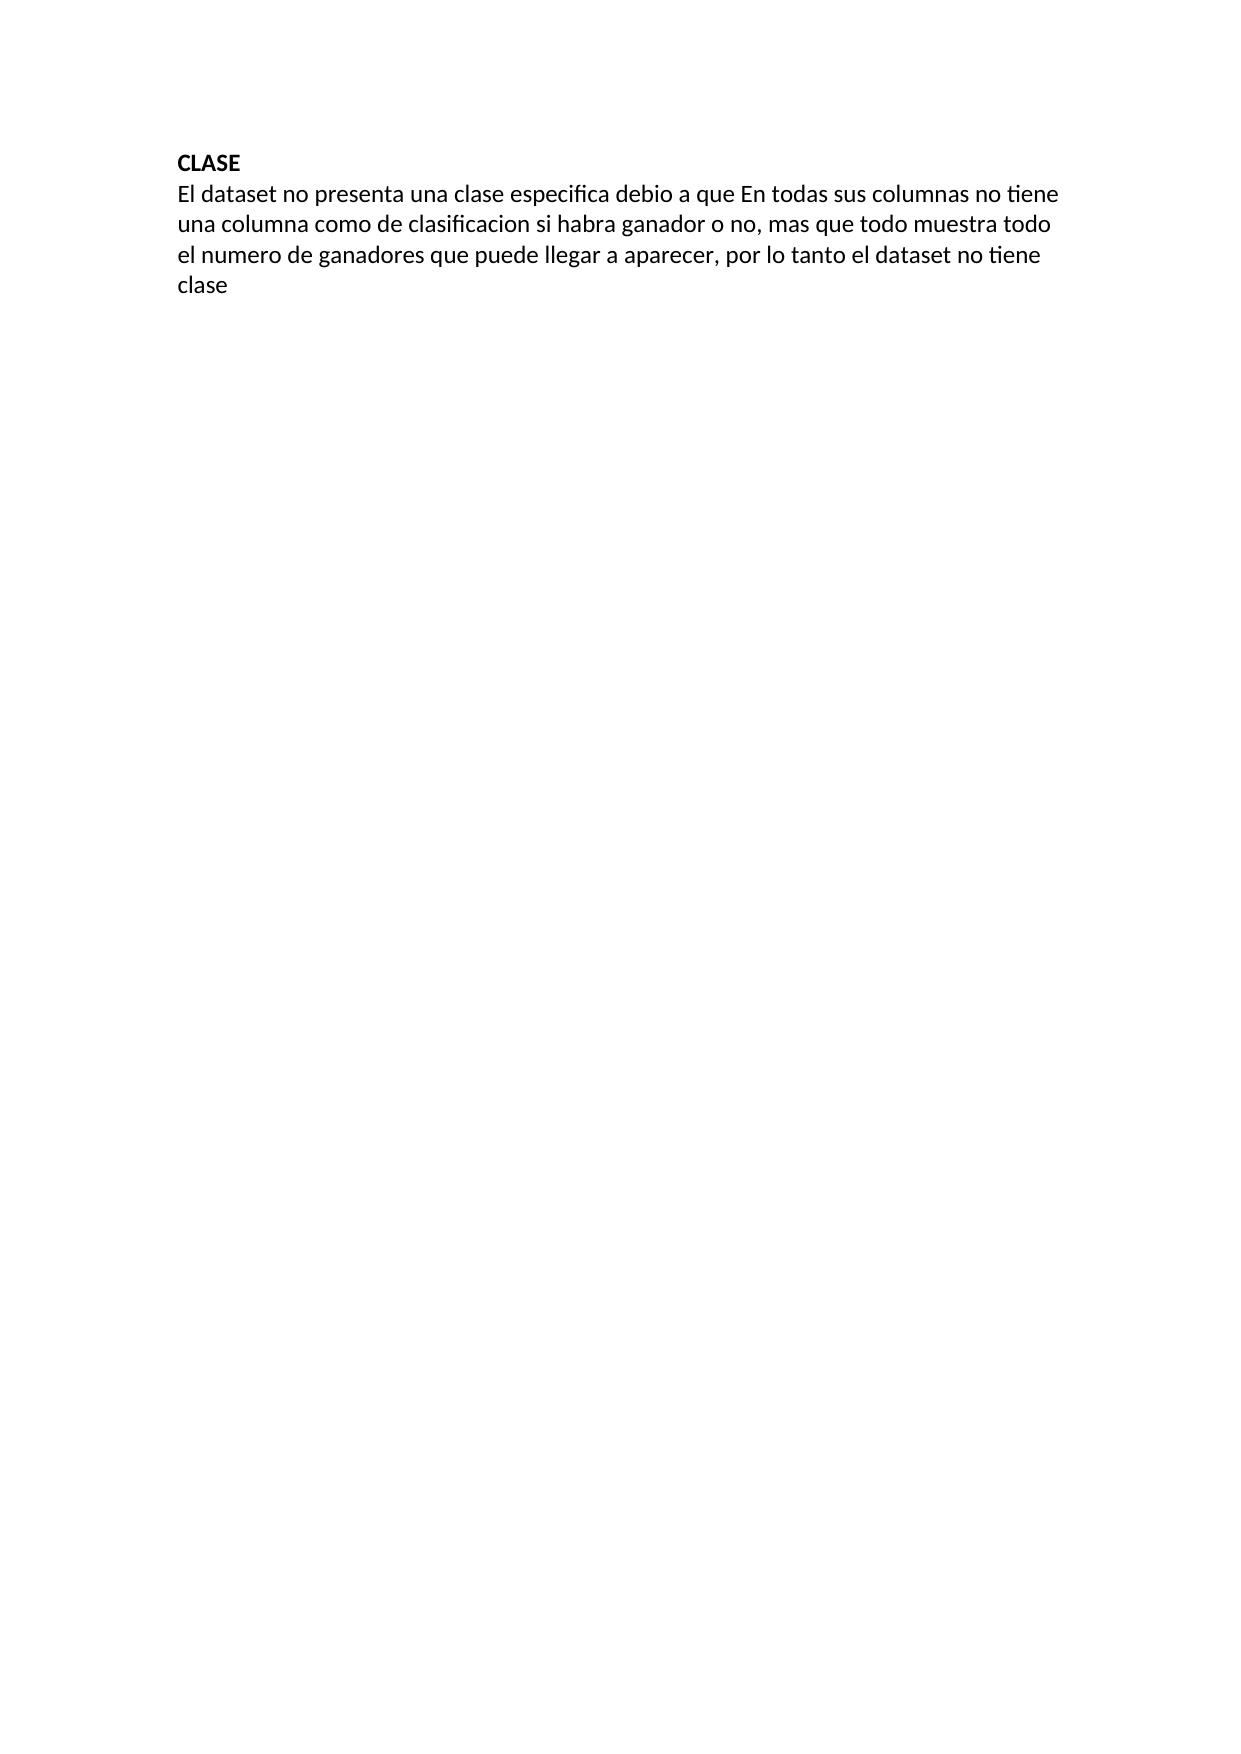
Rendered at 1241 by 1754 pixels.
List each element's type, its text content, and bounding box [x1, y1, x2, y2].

text El dataset no presenta una clase especifica debio a que En todas sus columnas no tiene una columna como de clasificacion si habra ganador o no, mas que todo muestra todo el numero de ganadores que puede llegar a aparecer, por lo tanto el dataset no tiene clase [177, 178, 1063, 300]
text CLASE [177, 148, 1063, 178]
